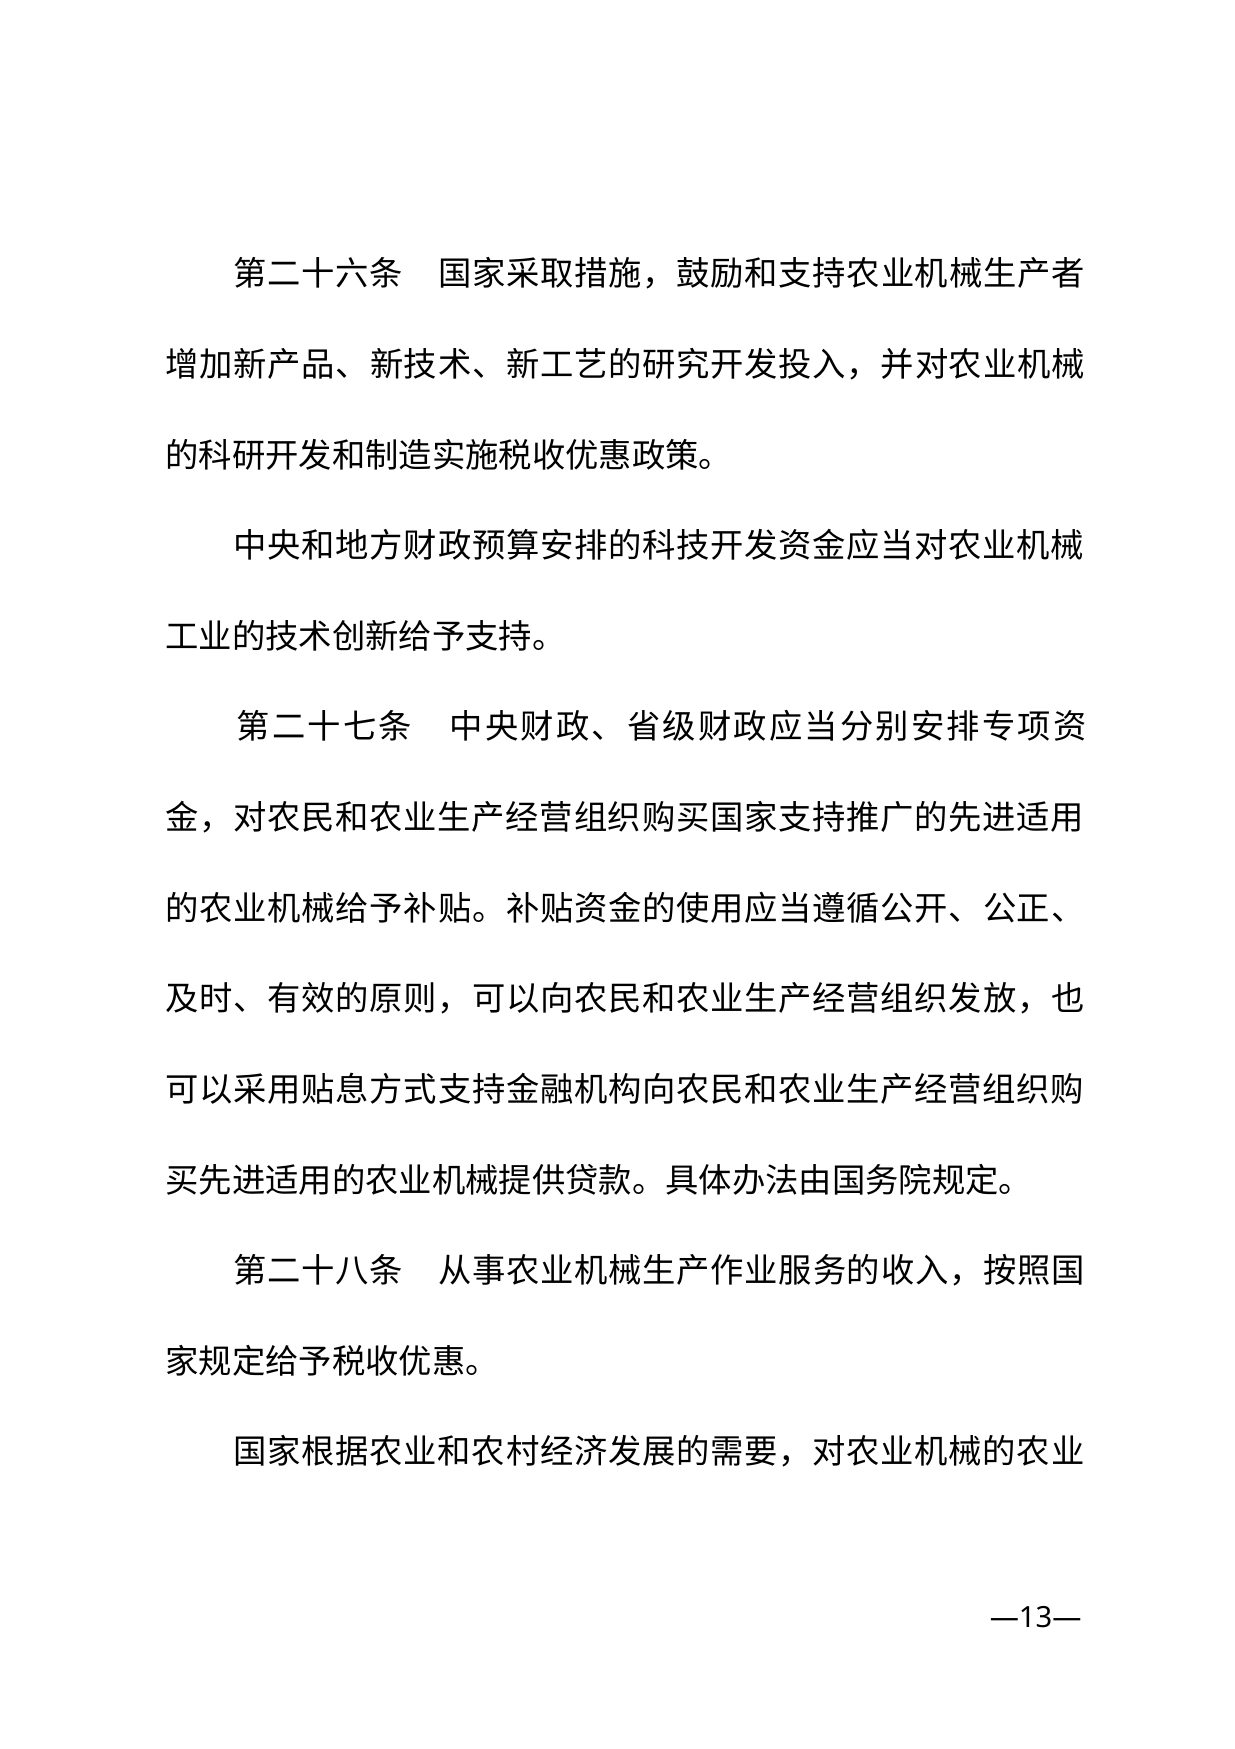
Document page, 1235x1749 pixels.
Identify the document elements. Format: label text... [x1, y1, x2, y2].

text 第二十六条 国家采取措施，鼓励和支持农业机械生产者增加新产品、新技术、新工艺的研究开发投入，并对农业机械的科研开发和制造实施税收优惠政策。 [165, 226, 1087, 498]
text 中央和地方财政预算安排的科技开发资金应当对农业机械工业的技术创新给予支持。 [165, 498, 1087, 679]
text 第二十八条 从事农业机械生产作业服务的收入，按照国家规定给予税收优惠。 [165, 1223, 1087, 1404]
text 第二十七条 中央财政、省级财政应当分别安排专项资金，对农民和农业生产经营组织购买国家支持推广的先进适用的农业机械给予补贴。补贴资金的使用应当遵循公开、公正、及时、有效的原则，可以向农民和农业生产经营组织发放，也可以采用贴息方式支持金融机构向农民和农业生产经营组织购买先进适用的农业机械提供贷款。具体办法由国务院规定。 [165, 679, 1087, 1223]
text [165, 1404, 1087, 1495]
